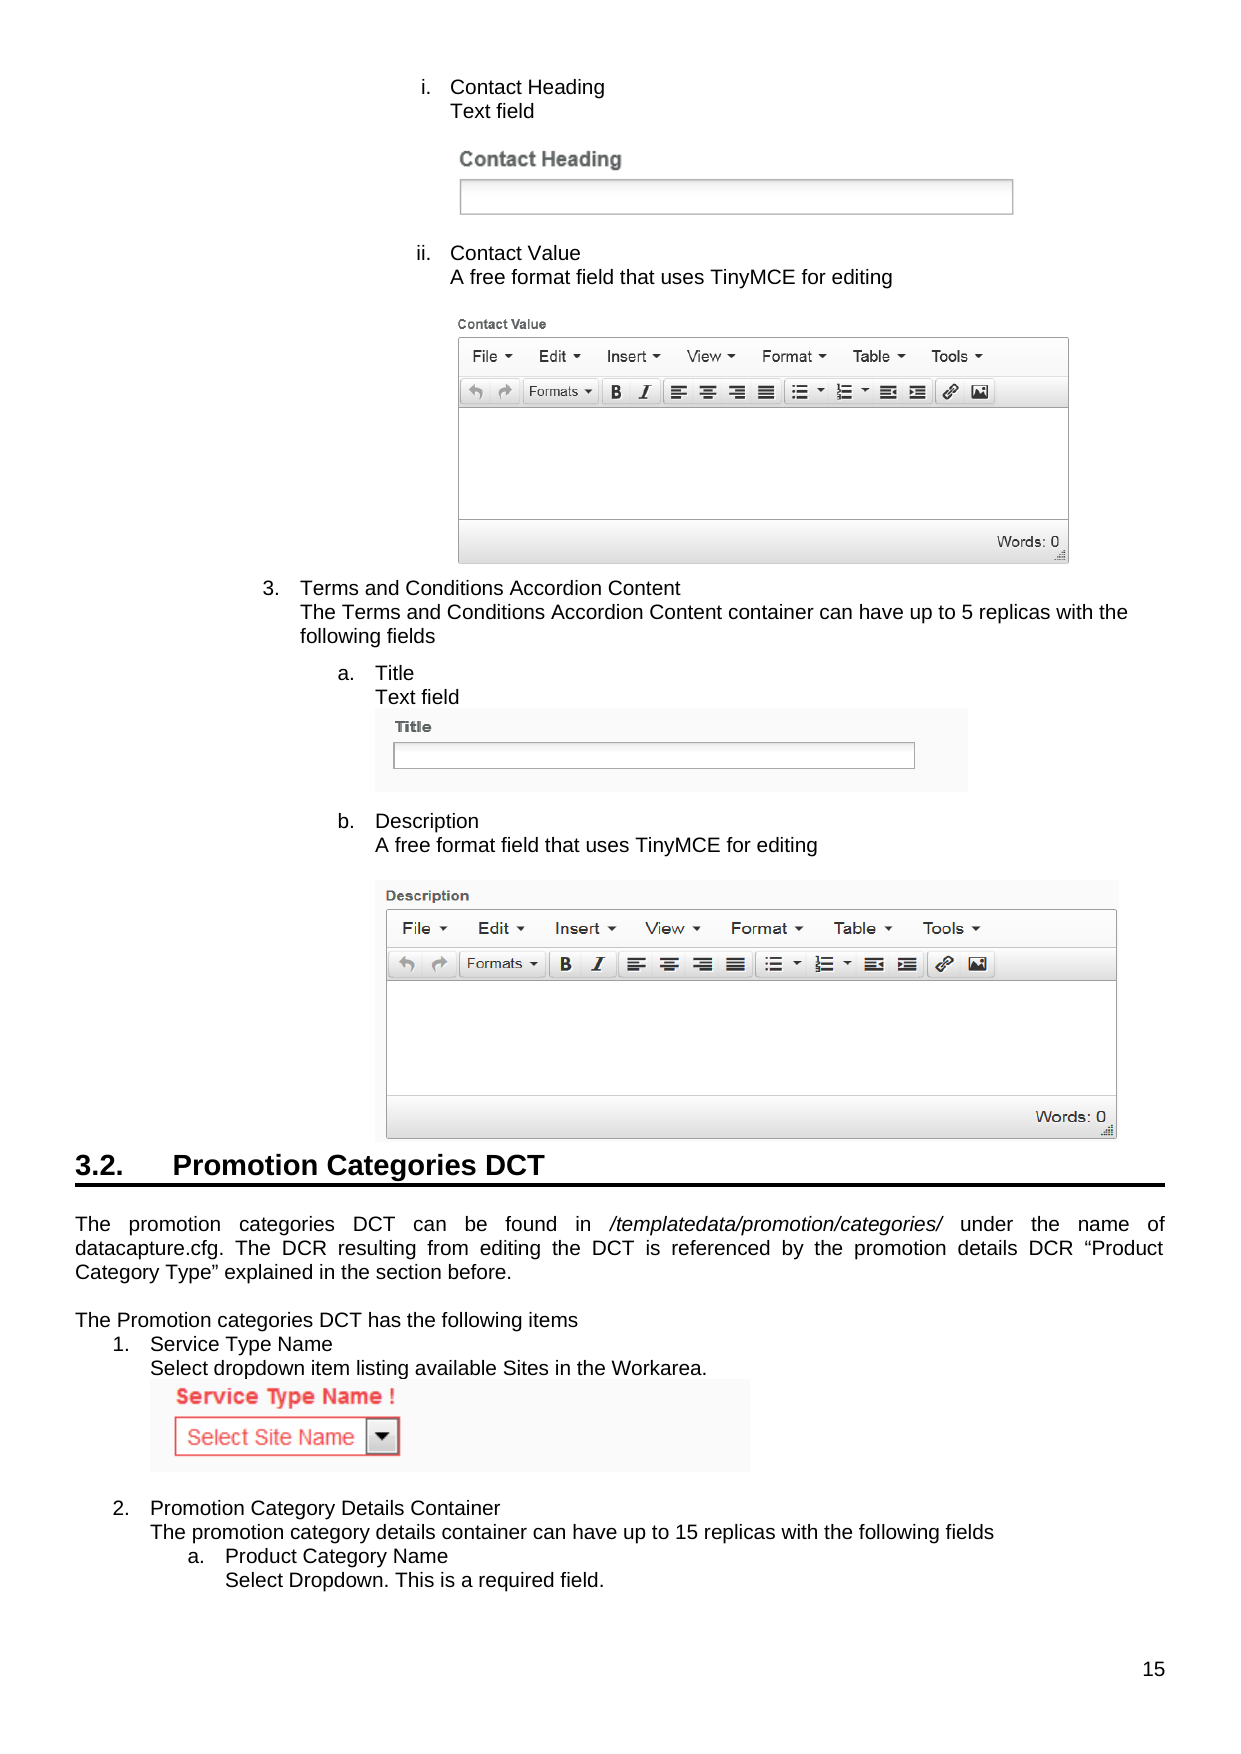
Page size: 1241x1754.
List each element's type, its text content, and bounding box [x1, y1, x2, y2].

list Select dropdown item listing available Sites in the Workarea. [150, 1355, 1165, 1379]
list Select Dropdown. This is a required field. [225, 1567, 1165, 1591]
list Terms and Conditions Accordion Content The Terms and Conditions Accordion Content container can have up to 5 replicas with the following fields [262, 576, 1165, 648]
text The promotion categories DCT can be found in /templatedata/promotion/categories/ under the name of datacapture.cfg. The DCR resulting from editing the DCT is referenced by the promotion details DCR “Product Category Type” explained in the section before. [75, 1212, 1165, 1283]
picture [375, 708, 971, 796]
list Service Type Name [112, 1331, 1165, 1355]
list Product Category Name [187, 1543, 1165, 1567]
picture [450, 312, 1072, 564]
picture [150, 1379, 750, 1472]
text The Promotion categories DCT has the following items [75, 1307, 1165, 1331]
subtitle Promotion Categories DCT [75, 1148, 1165, 1183]
list Promotion Category Details Container The promotion category details container can have up to 15 replicas with the following fields [112, 1496, 1165, 1543]
picture [375, 880, 1119, 1142]
picture [450, 146, 1035, 229]
